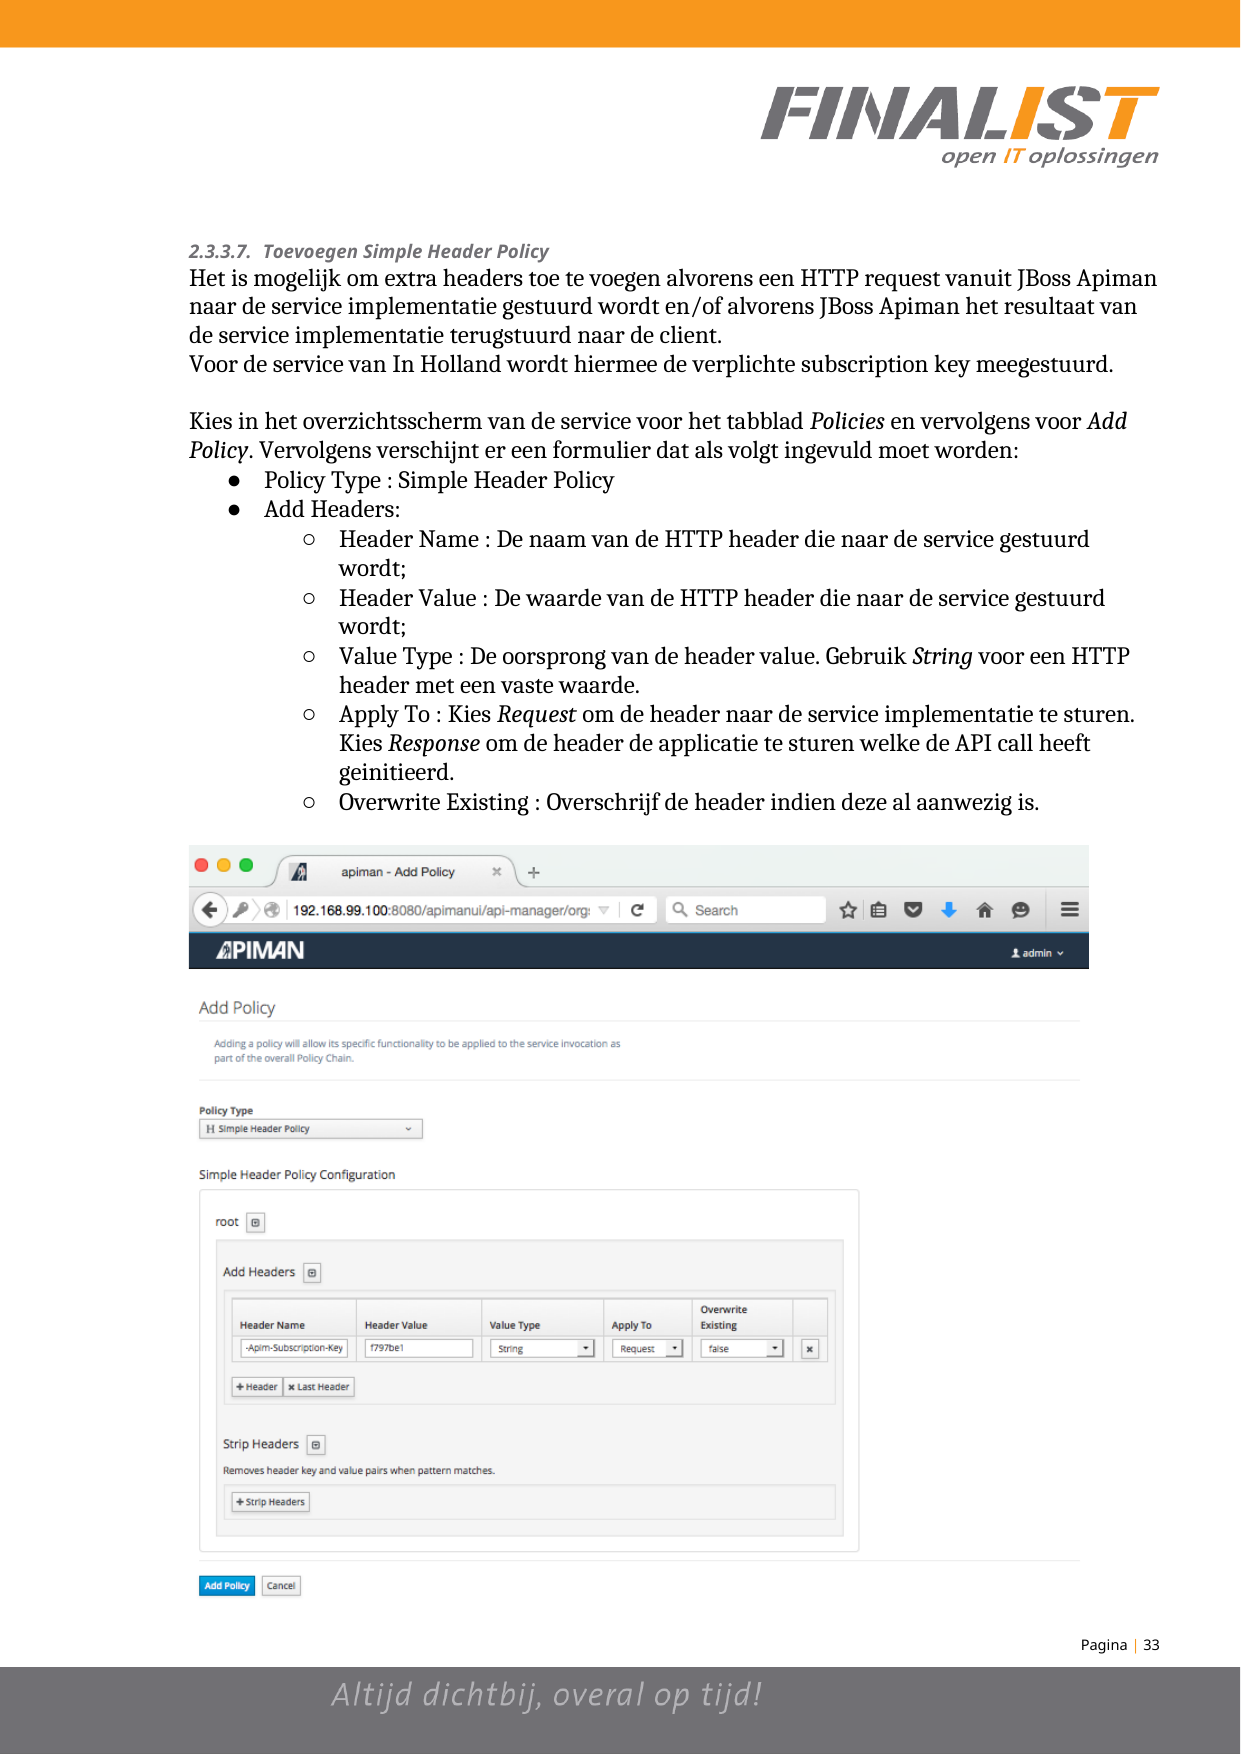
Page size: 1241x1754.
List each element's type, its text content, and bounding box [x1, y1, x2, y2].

picture [188, 845, 1089, 1616]
list Header Value : De waarde van de HTTP header die naar de service gestuurd wordt; [301, 583, 1163, 641]
subtitle Toevoegen Simple Header Policy [189, 238, 1163, 263]
list Add Headers: [226, 494, 1163, 524]
text Voor de service van In Holland wordt hiermee de verplichte subscription key meegestuurd. [189, 350, 1163, 378]
list Policy Type : Simple Header Policy [226, 465, 1163, 494]
list Header Name : De naam van de HTTP header die naar de service gestuurd wordt; [301, 524, 1163, 583]
text Het is mogelijk om extra headers toe te voegen alvorens een HTTP request vanuit JBoss Apiman naar de service implementatie gestuurd wordt en/of alvorens JBoss Apiman het resultaat van de service implementatie terugstuurd naar de client. [189, 263, 1163, 350]
text Kies in het overzichtsscherm van de service voor het tabblad Policies en vervolgens voor Add Policy. Vervolgens verschijnt er een formulier dat als volgt ingevuld moet worden: [189, 407, 1163, 465]
list Apply To : Kies Request om de header naar de service implementatie te sturen. Kies Response om de header de applicatie te sturen welke de API call heeft geinitieerd. [301, 699, 1163, 787]
list Overwrite Existing : Overschrijf de header indien deze al aanwezig is. [301, 787, 1163, 816]
list Value Type : De oorsprong van de header value. Gebruik String voor een HTTP header met een vaste waarde. [301, 641, 1163, 699]
